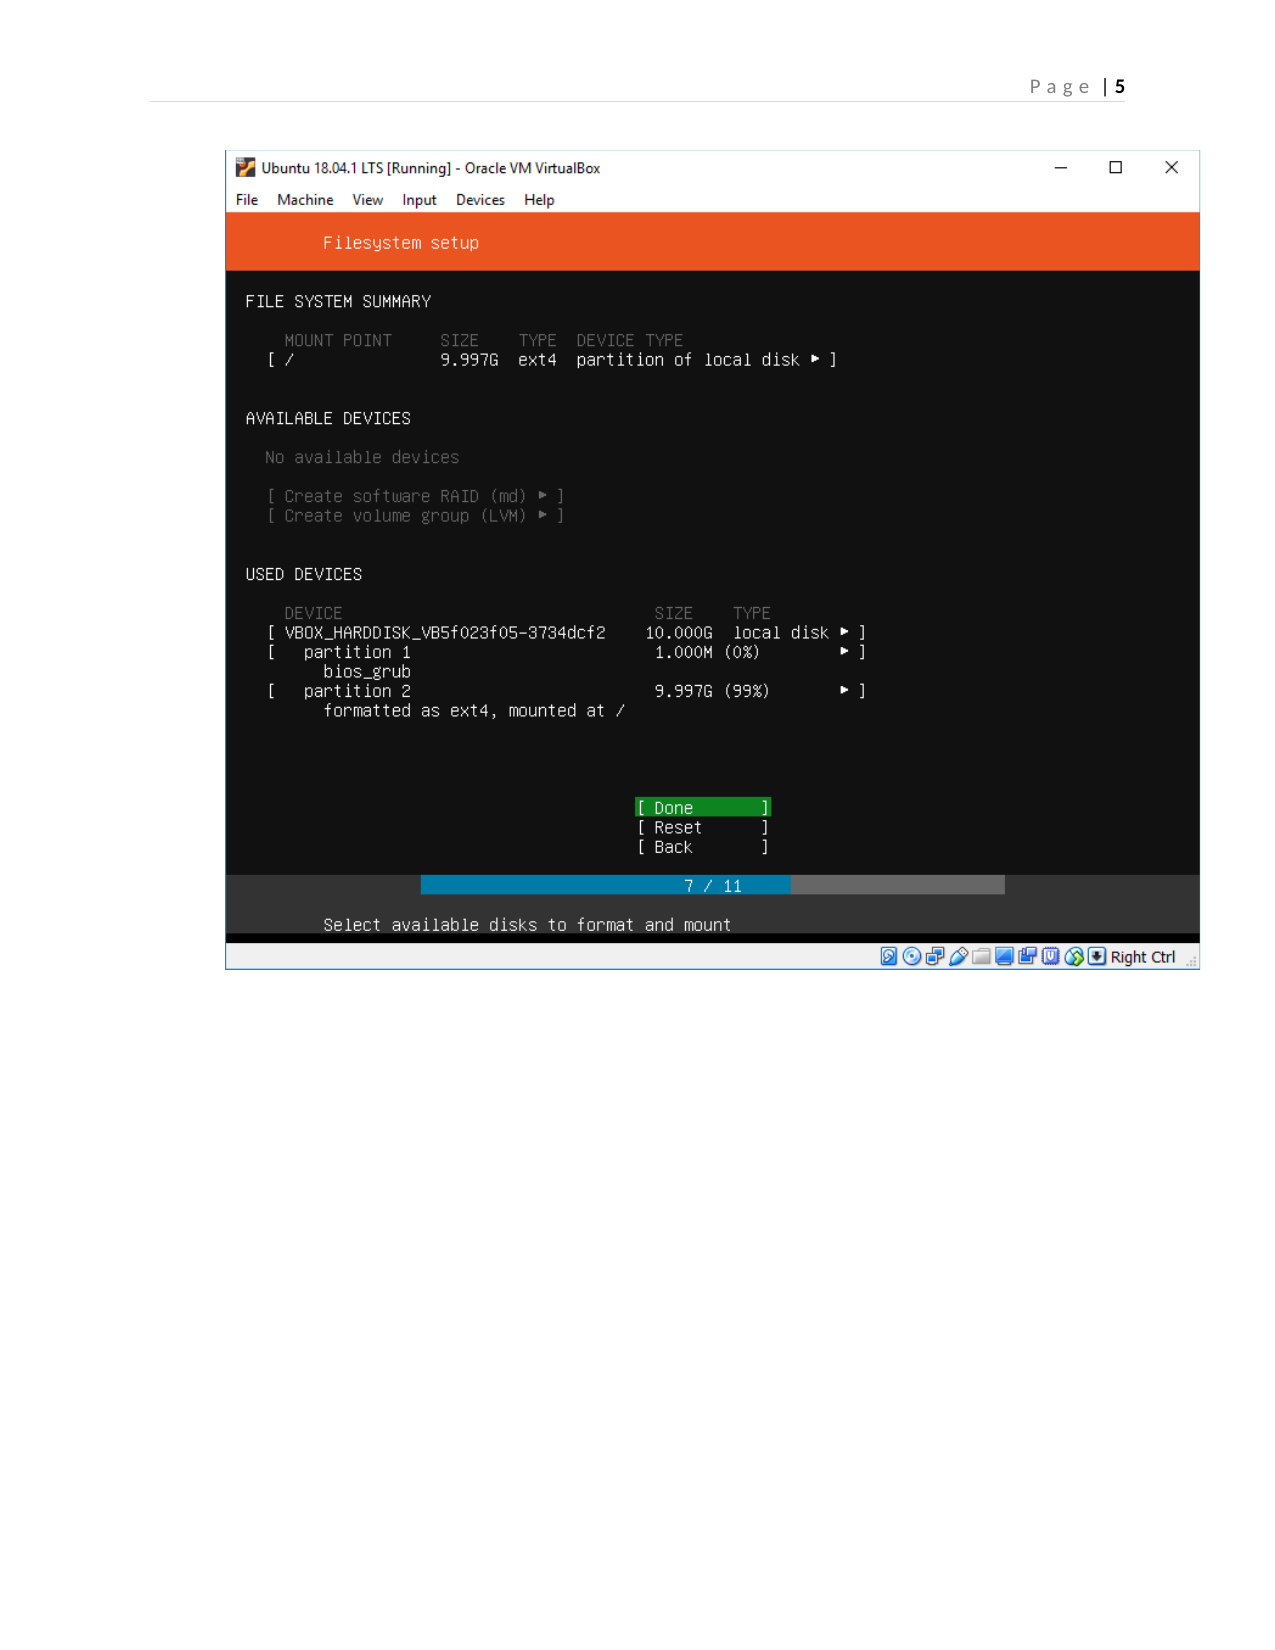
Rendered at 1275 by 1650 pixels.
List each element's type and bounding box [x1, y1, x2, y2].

picture [225, 150, 1200, 970]
